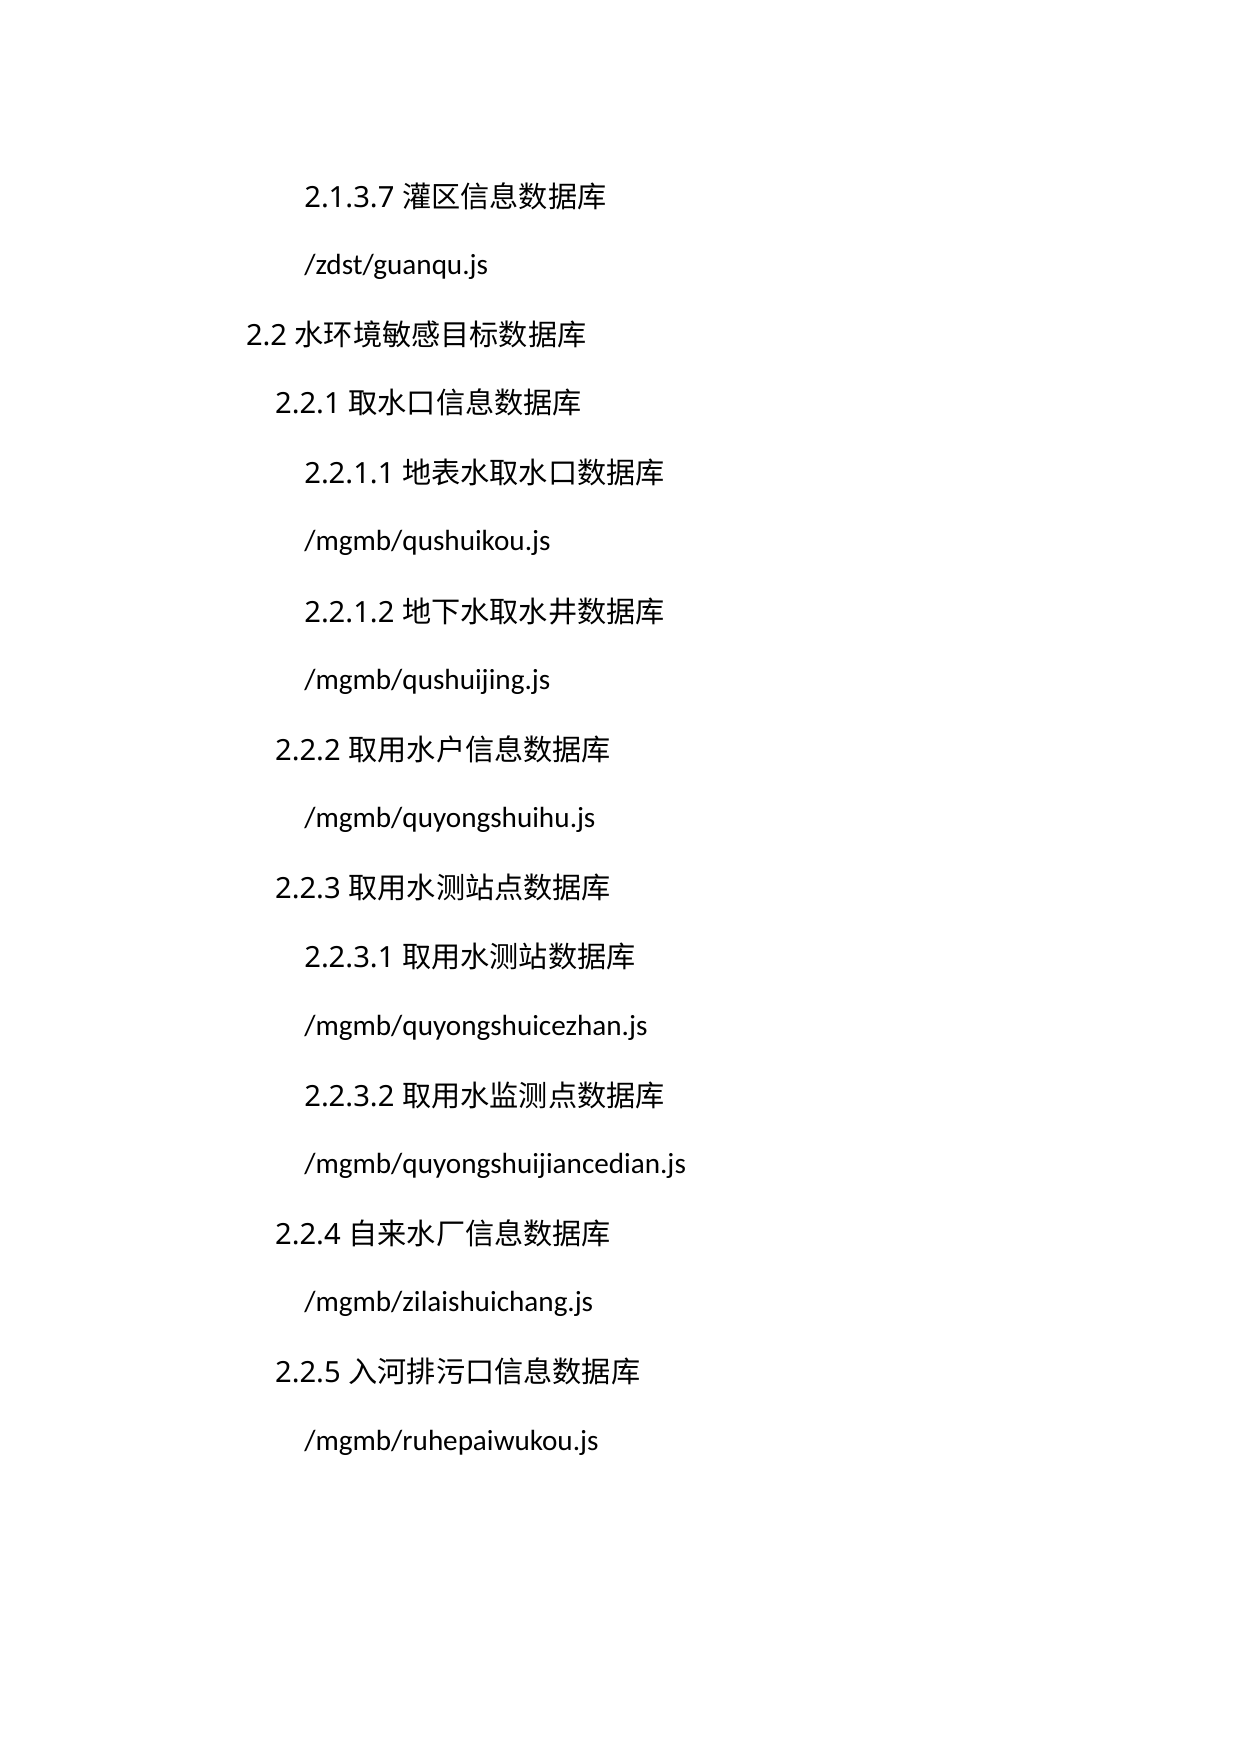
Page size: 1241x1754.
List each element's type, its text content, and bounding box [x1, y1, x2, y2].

text /mgmb/quyongshuicezhan.js [260, 992, 1053, 1057]
text /mgmb/ruhepaiwukou.js [260, 1407, 1053, 1472]
text /mgmb/quyongshuijiancedian.js [260, 1130, 1053, 1195]
subtitle 2.2.2 取用水户信息数据库 [275, 715, 1053, 780]
subtitle 2.2.3.1 取用水测站数据库 [304, 923, 1023, 988]
subtitle 2.2.5 入河排污口信息数据库 [275, 1338, 1053, 1403]
subtitle 2.2.1 取水口信息数据库 [275, 369, 1053, 434]
subtitle 2.2.4 自来水厂信息数据库 [275, 1199, 1053, 1264]
subtitle 2.2.3 取用水测站点数据库 [275, 854, 1053, 919]
subtitle 2.2.1.1 地表水取水口数据库 [304, 439, 1023, 504]
text /mgmb/qushuijing.js [260, 646, 1053, 711]
subtitle 2.2.1.2 地下水取水井数据库 [304, 577, 1023, 642]
text /mgmb/quyongshuihu.js [260, 784, 1053, 849]
subtitle 2.2 水环境敏感目标数据库 [246, 300, 1053, 365]
subtitle 2.1.3.7 灌区信息数据库 [304, 162, 1023, 227]
text /mgmb/qushuikou.js [260, 508, 1053, 573]
text /zdst/guanqu.js [260, 231, 1053, 296]
subtitle 2.2.3.2 取用水监测点数据库 [304, 1061, 1023, 1126]
text /mgmb/zilaishuichang.js [260, 1269, 1053, 1334]
